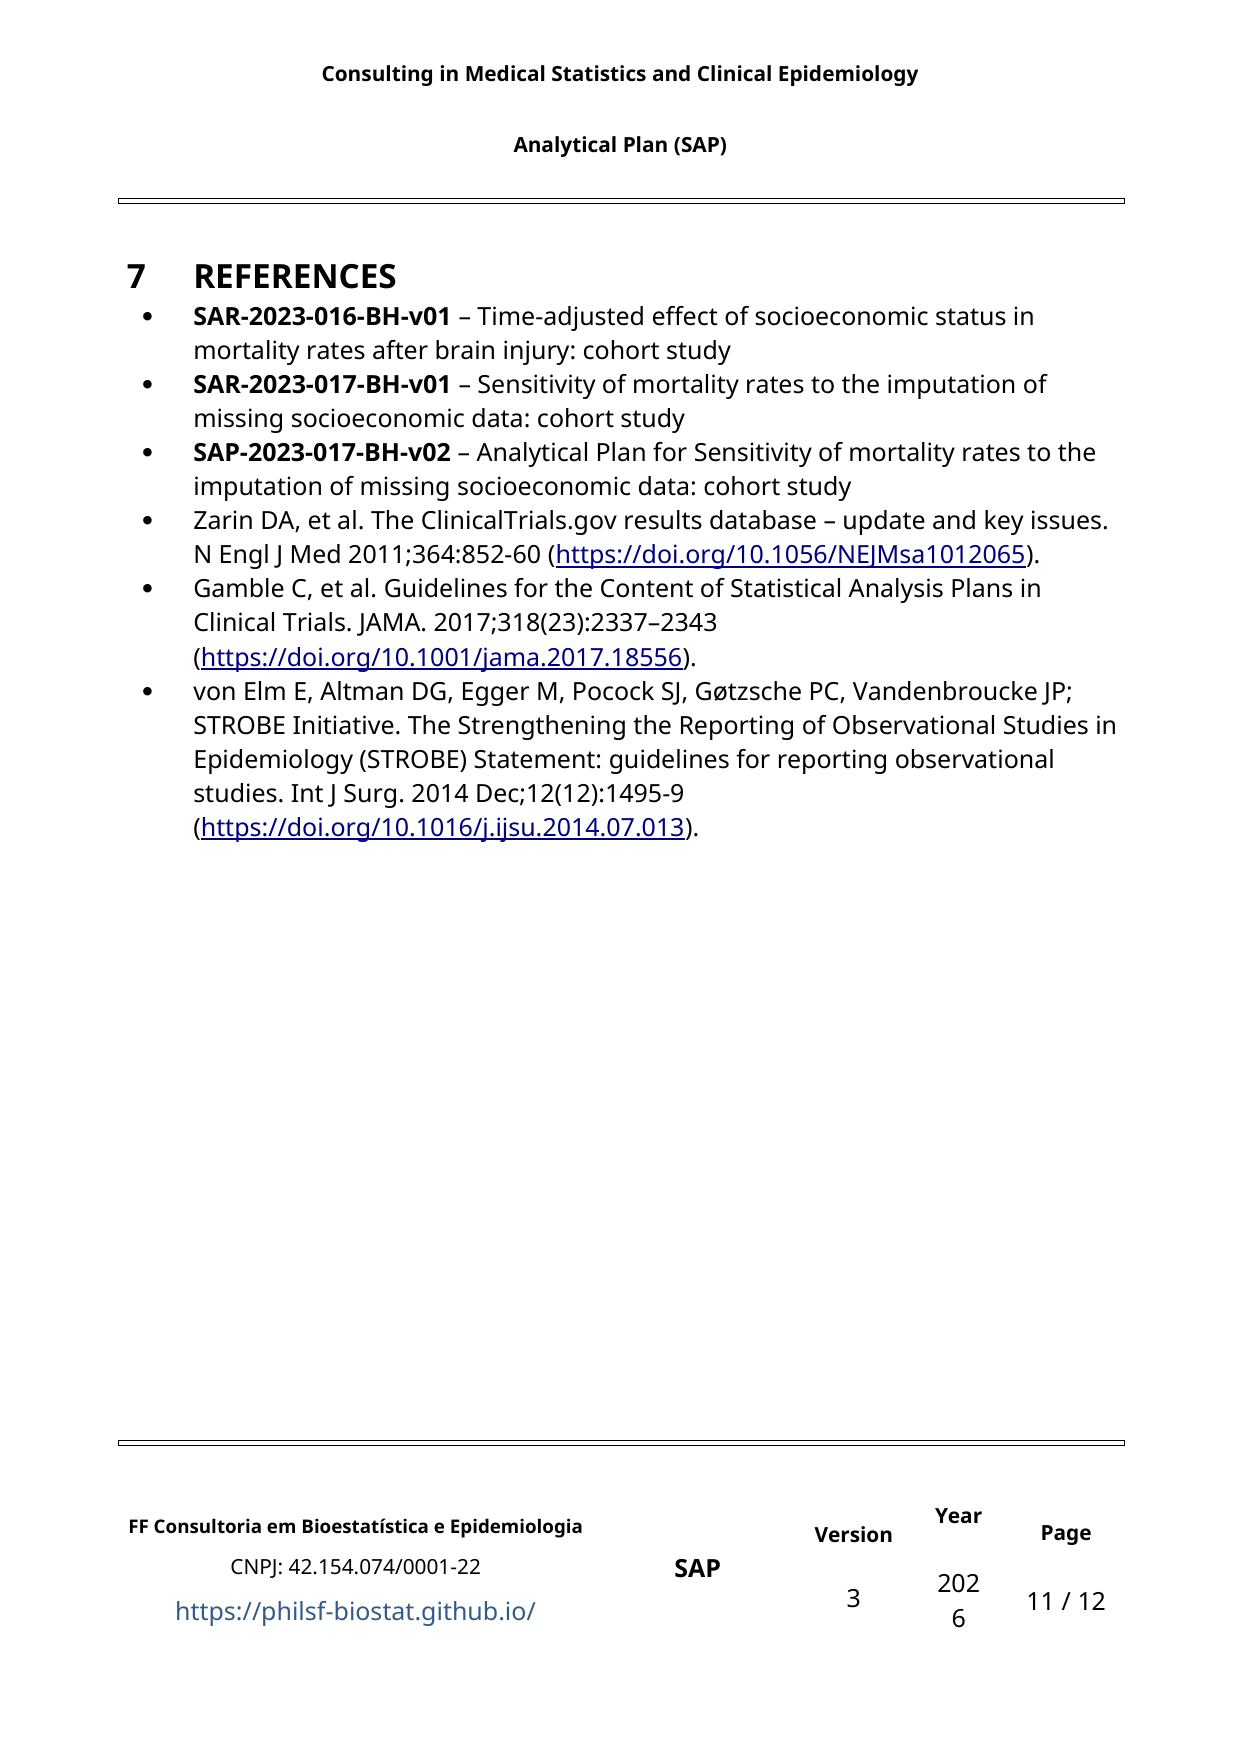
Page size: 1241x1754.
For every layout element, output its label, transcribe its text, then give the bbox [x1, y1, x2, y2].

list Gamble C, et al. Guidelines for the Content of Statistical Analysis Plans in Clinical Trials. JAMA. 2017;318(23):2337–2343 (https://doi.org/10.1001/jama.2017.18556). [143, 571, 1122, 673]
list SAR-2023-017-BH-v01 – Sensitivity of mortality rates to the imputation of missing socioeconomic data: cohort study [143, 367, 1122, 435]
subtitle References [118, 253, 1122, 298]
list SAP-2023-017-BH-v02 – Analytical Plan for Sensitivity of mortality rates to the imputation of missing socioeconomic data: cohort study [143, 435, 1122, 503]
list Zarin DA, et al. The ClinicalTrials.gov results database – update and key issues. N Engl J Med 2011;364:852-60 (https://doi.org/10.1056/NEJMsa1012065). [143, 503, 1122, 571]
list SAR-2023-016-BH-v01 – Time-adjusted effect of socioeconomic status in mortality rates after brain injury: cohort study [143, 298, 1122, 367]
list von Elm E, Altman DG, Egger M, Pocock SJ, Gøtzsche PC, Vandenbroucke JP; STROBE Initiative. The Strengthening the Reporting of Observational Studies in Epidemiology (STROBE) Statement: guidelines for reporting observational studies. Int J Surg. 2014 Dec;12(12):1495-9 (https://doi.org/10.1016/j.ijsu.2014.07.013). [143, 673, 1122, 843]
